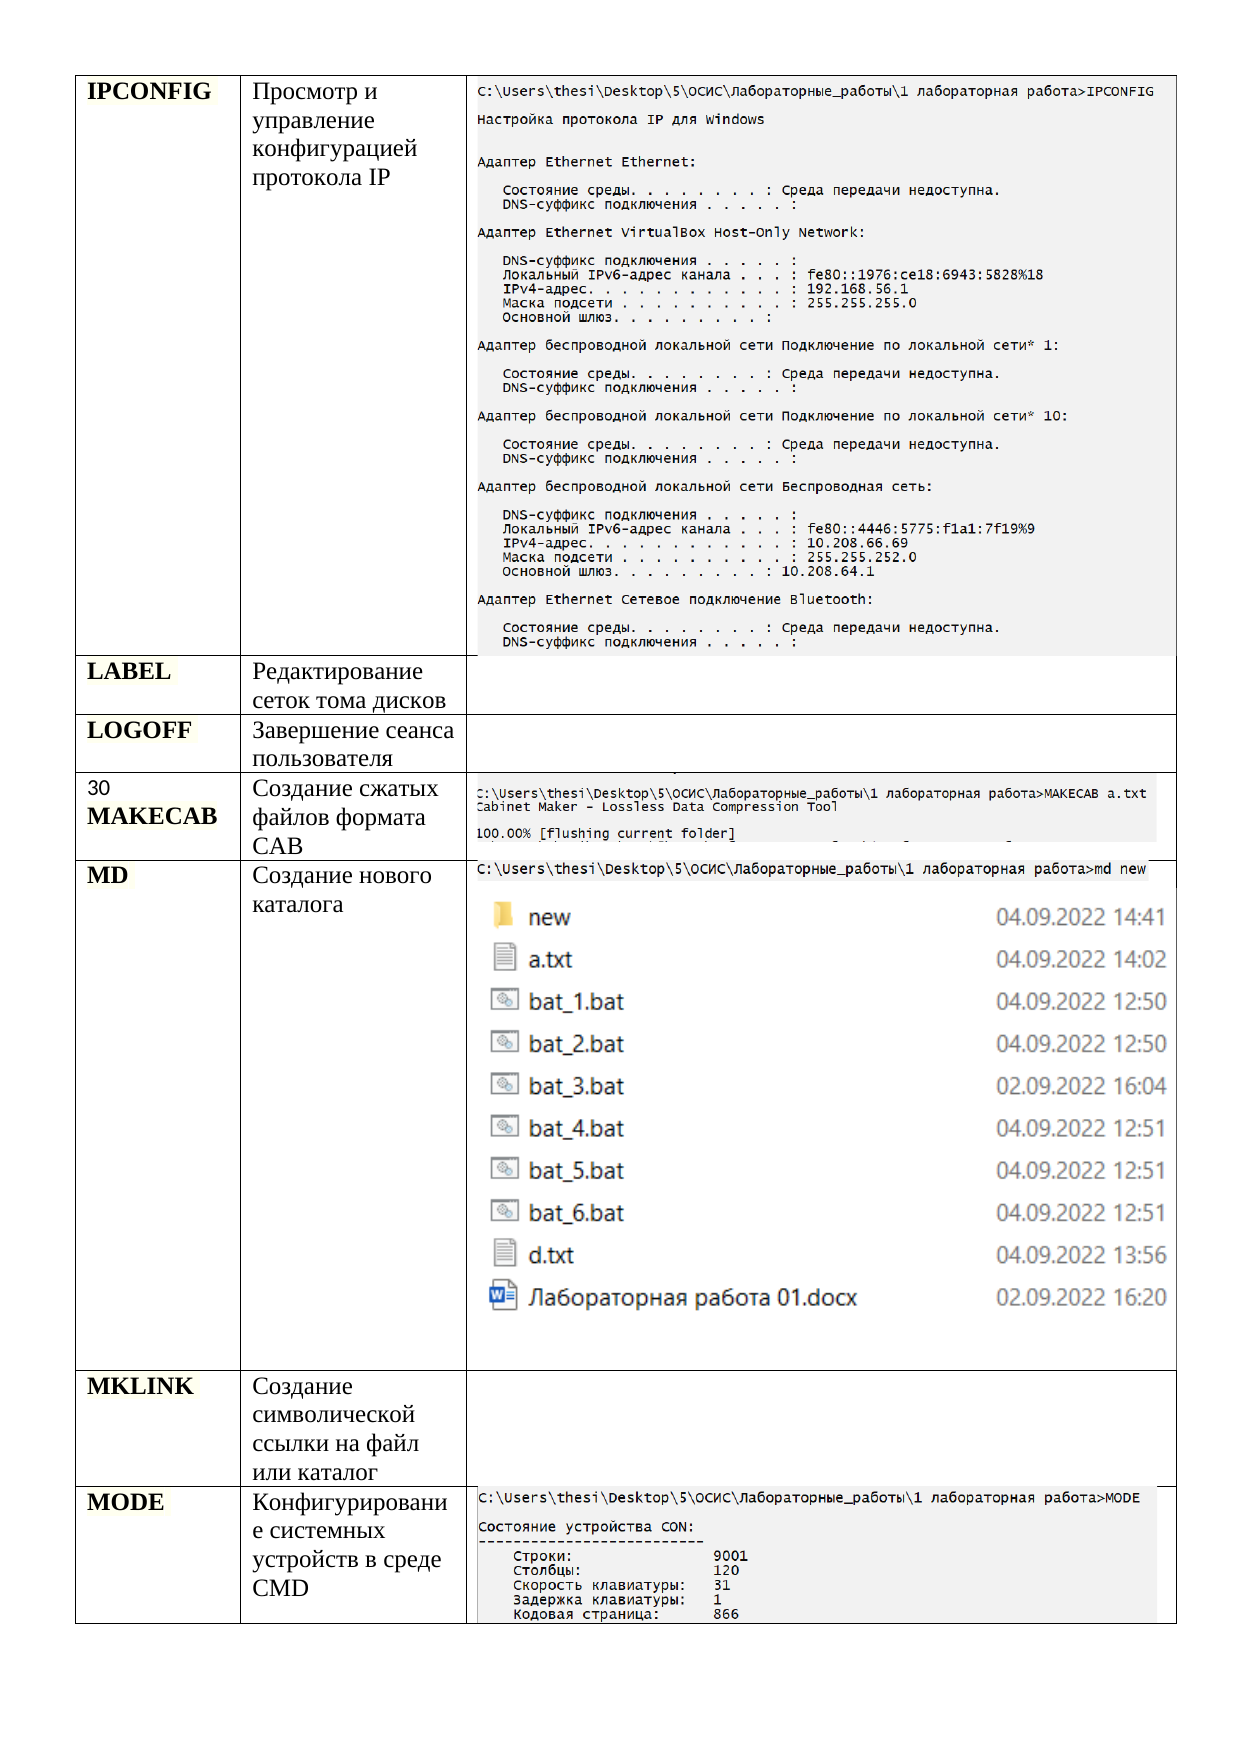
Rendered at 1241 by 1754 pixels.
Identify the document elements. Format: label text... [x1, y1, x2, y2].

table_cell MD [76, 861, 240, 1370]
picture [477, 76, 1177, 656]
table_cell MKLINK [76, 1371, 240, 1486]
table_cell MODE [76, 1487, 240, 1623]
table_cell Просмотр и управление конфигурацией протокола IP [241, 76, 466, 655]
picture [477, 1486, 1158, 1623]
table_cell Создание символической ссылки на файл или каталог [241, 1371, 466, 1486]
table_cell Редактирование сеток тома дисков [241, 656, 466, 714]
picture [477, 773, 1157, 842]
picture [477, 860, 1149, 881]
table_cell Конфигурирование системных устройств в среде CMD [241, 1487, 466, 1623]
table_cell LABEL [76, 656, 240, 714]
table_cell Создание сжатых файлов формата CAB [241, 773, 466, 859]
table_cell Завершение сеанса пользователя [241, 715, 466, 772]
table_cell [467, 715, 1176, 772]
table_cell [1158, 1487, 1176, 1623]
table_cell 30 MAKECAB [76, 773, 240, 859]
table_cell [467, 1487, 477, 1623]
table_cell [467, 656, 1176, 714]
table_cell IPCONFIG [76, 76, 240, 655]
table_cell Создание нового каталога [241, 861, 466, 1370]
table_cell [467, 861, 1176, 1370]
table_cell LOGOFF [76, 715, 240, 772]
table_cell [467, 76, 477, 655]
table_cell [467, 1371, 1176, 1486]
table_cell [467, 773, 1176, 859]
picture [477, 888, 1177, 1370]
